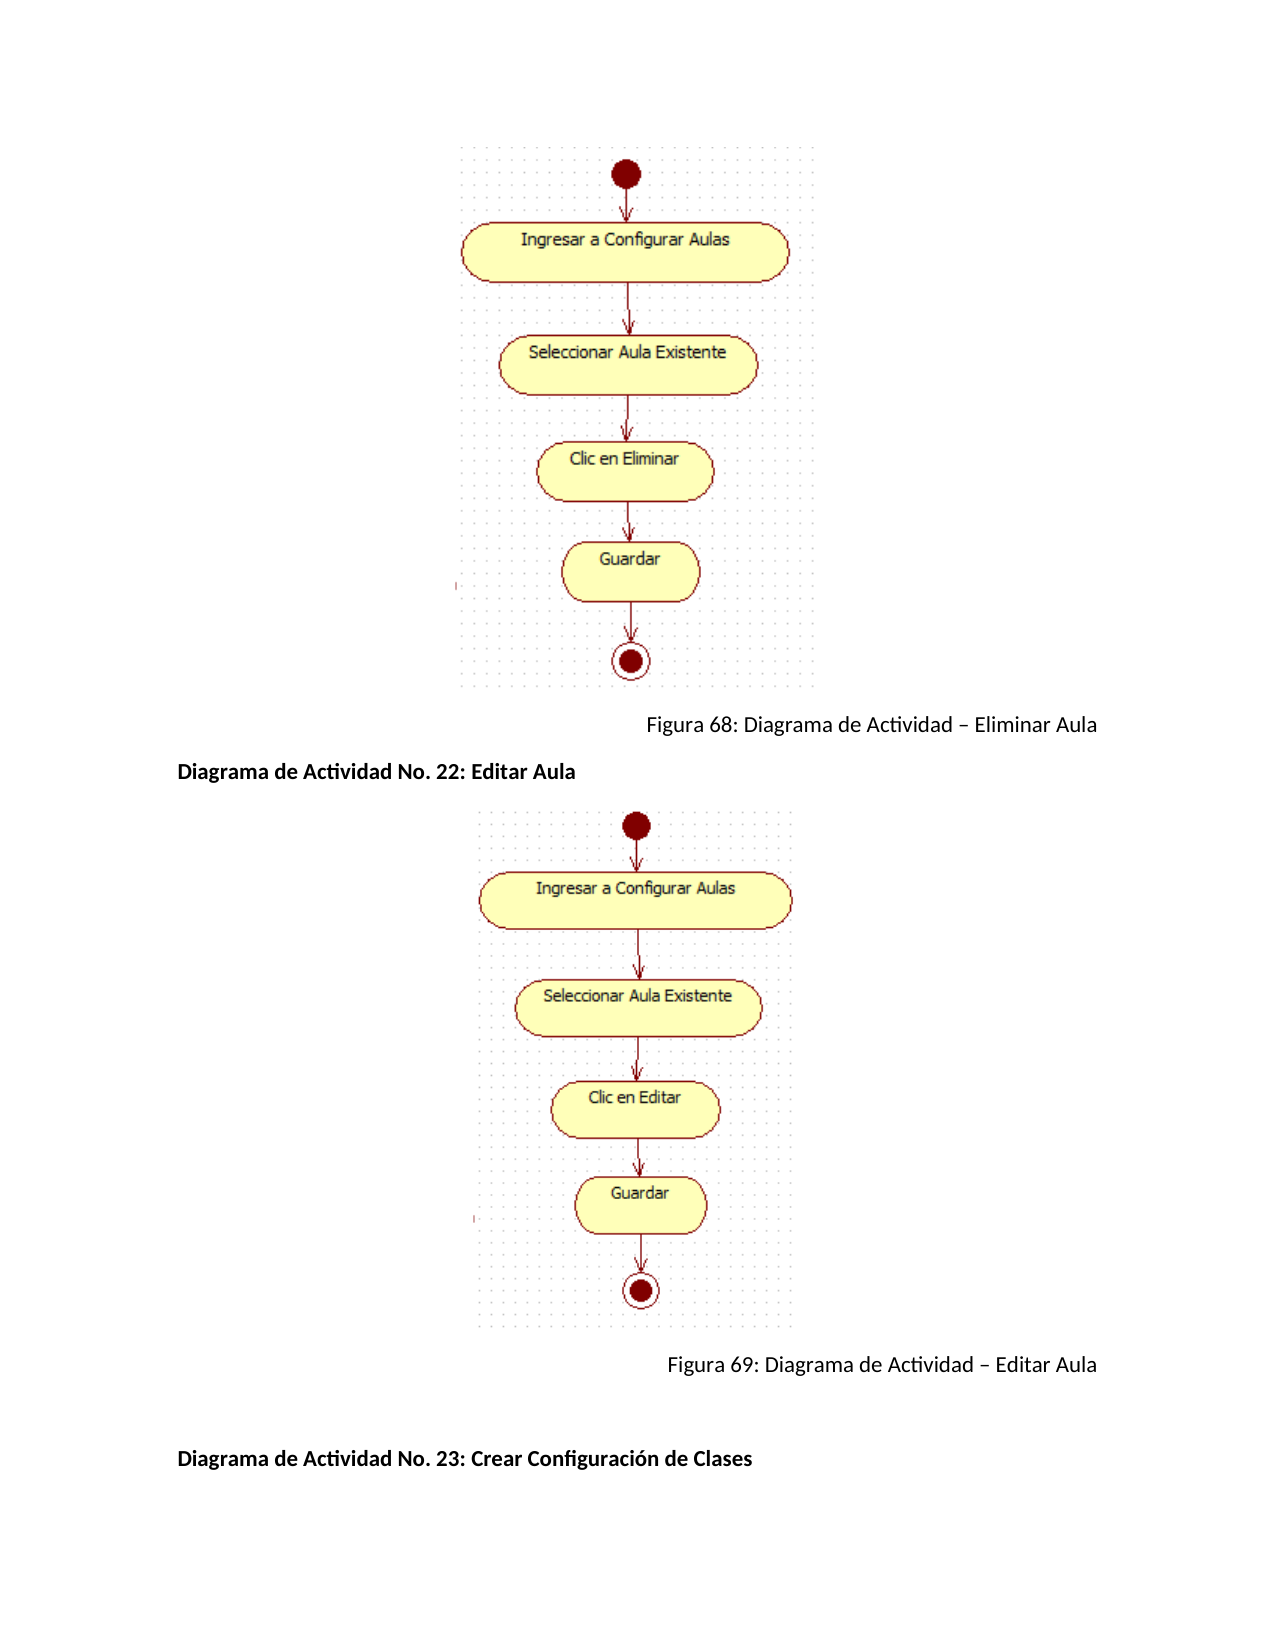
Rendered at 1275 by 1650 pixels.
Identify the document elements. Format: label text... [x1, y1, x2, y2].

picture [455, 147, 820, 692]
text Figura 68: Diagrama de Actividad – Eliminar Aula [177, 710, 1098, 738]
text Diagrama de Actividad No. 22: Editar Aula [177, 757, 1098, 785]
text Figura 69: Diagrama de Actividad – Editar Aula [177, 1351, 1098, 1379]
text Diagrama de Actividad No. 23: Crear Configuración de Clases [177, 1444, 1098, 1472]
picture [473, 803, 802, 1332]
